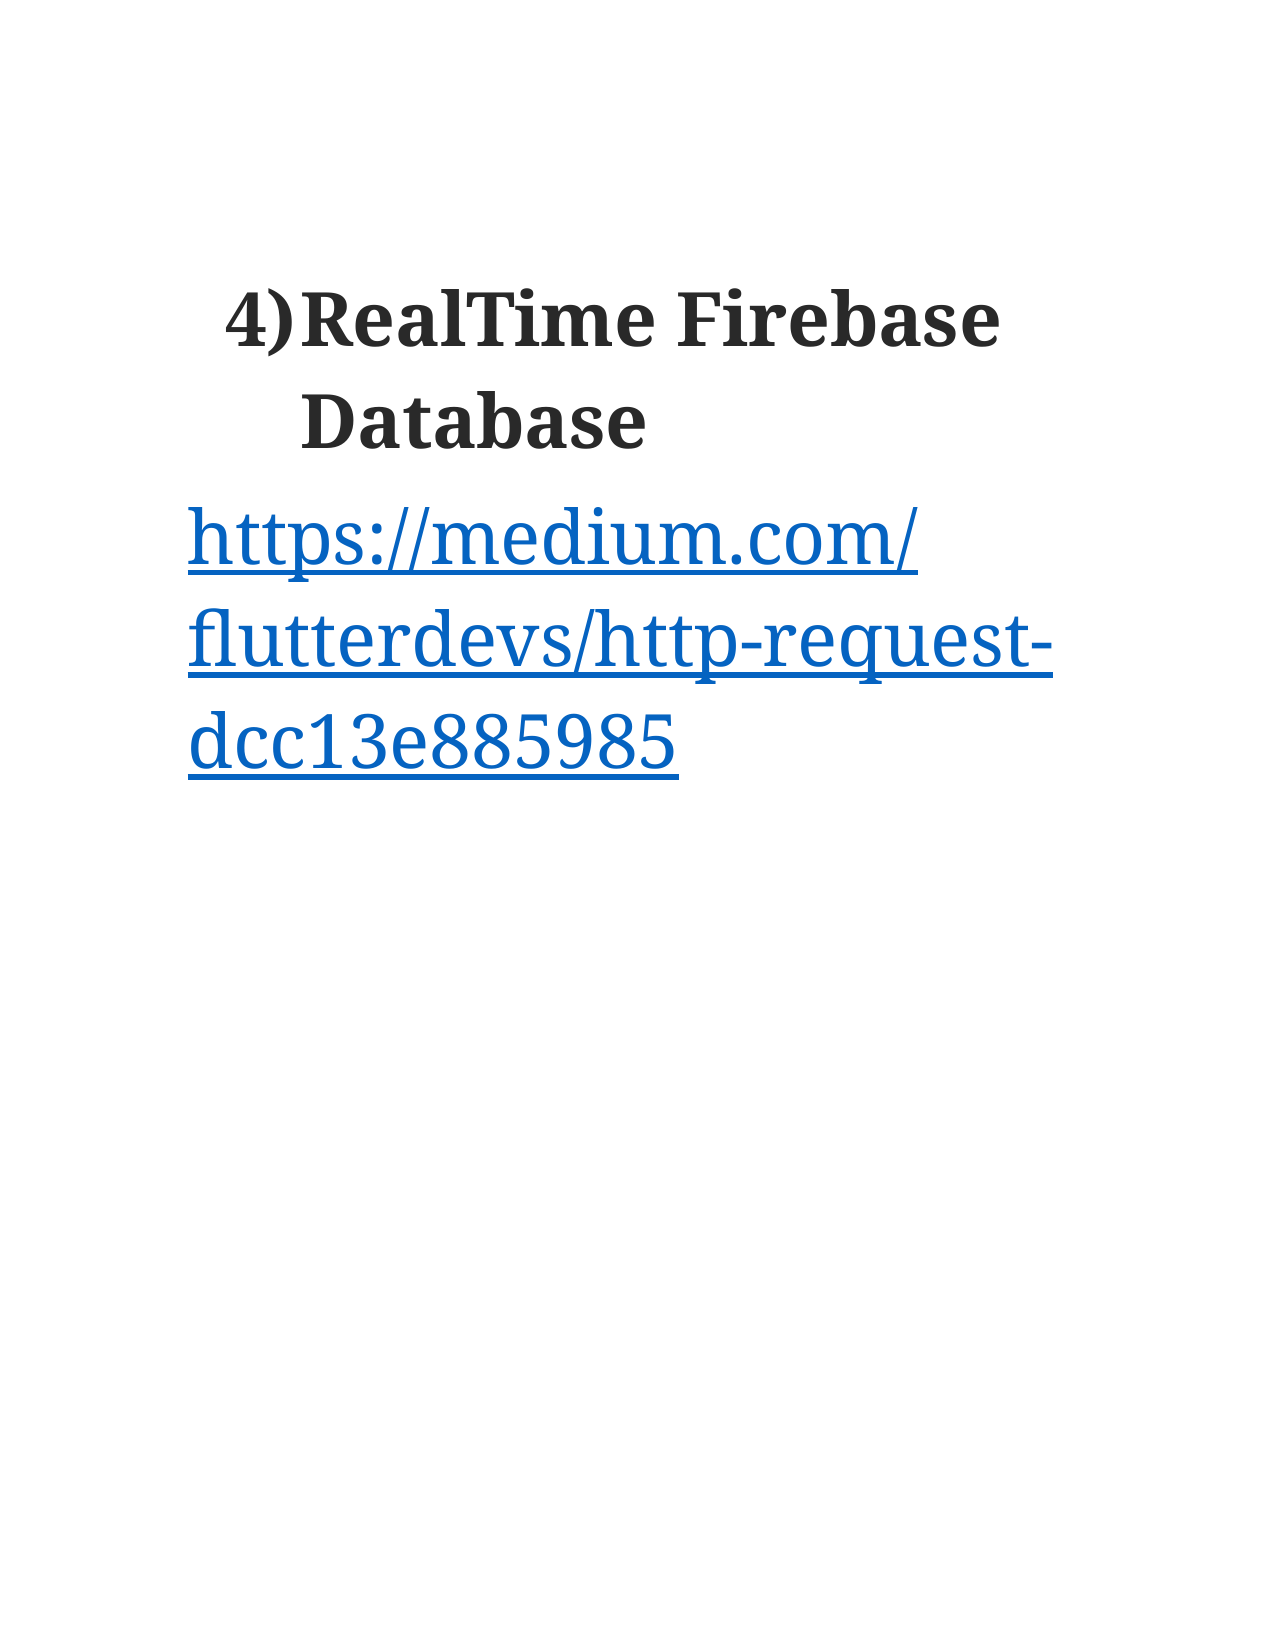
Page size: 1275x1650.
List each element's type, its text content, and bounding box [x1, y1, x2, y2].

subtitle RealTime Firebase Database [225, 266, 1087, 470]
subtitle https://medium.com/flutterdevs/http-request-dcc13e885985 [187, 484, 1087, 791]
